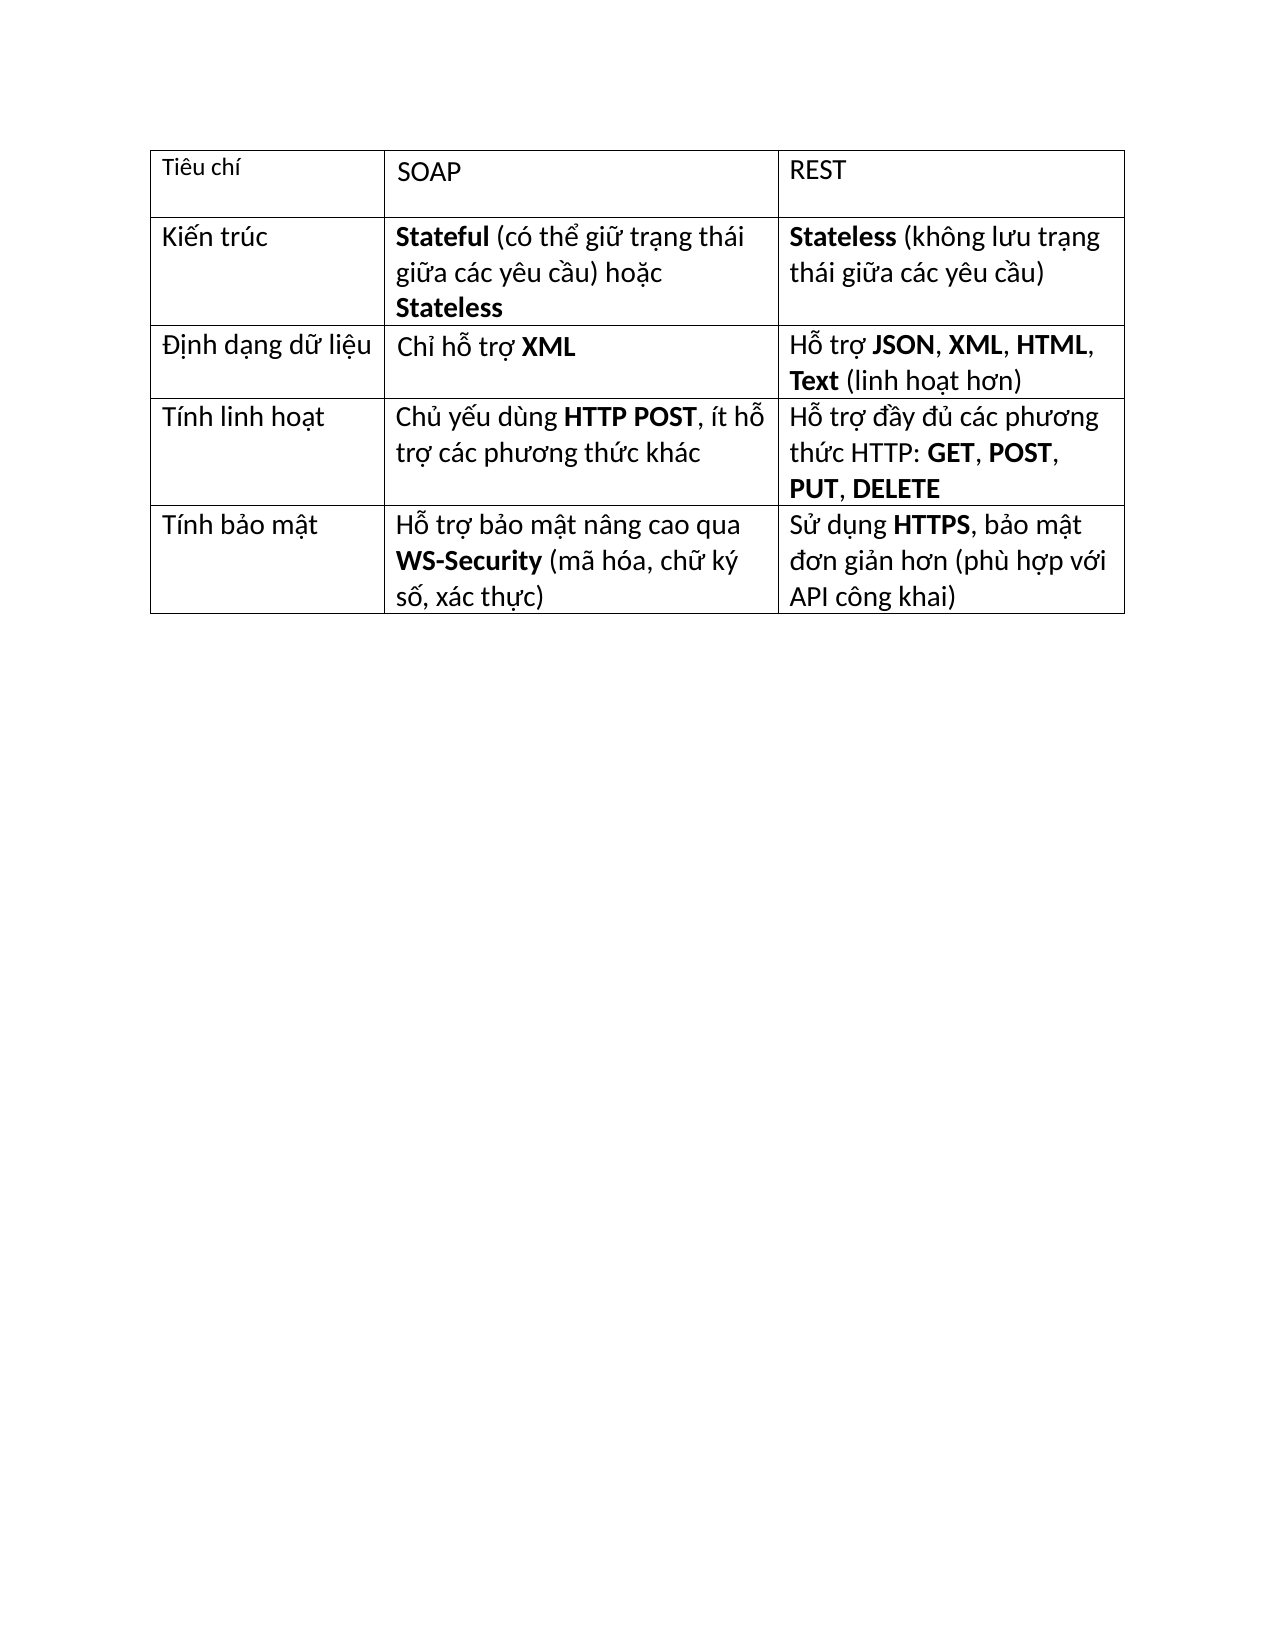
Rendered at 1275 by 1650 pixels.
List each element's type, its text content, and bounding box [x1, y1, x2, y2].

table_cell Hỗ trợ đầy đủ các phương thức HTTP: GET, POST, PUT, DELETE [779, 399, 1124, 505]
table_cell Stateless (không lưu trạng thái giữa các yêu cầu) [779, 218, 1124, 325]
table_cell Hỗ trợ JSON, XML, HTML, Text (linh hoạt hơn) [779, 326, 1124, 397]
table_cell Hỗ trợ bảo mật nâng cao qua WS-Security (mã hóa, chữ ký số, xác thực) [385, 506, 778, 613]
table_header Tiêu chí [151, 151, 384, 217]
table_cell Stateful (có thể giữ trạng thái giữa các yêu cầu) hoặc Stateless [385, 218, 778, 325]
table_cell Sử dụng HTTPS, bảo mật đơn giản hơn (phù hợp với API công khai) [779, 506, 1124, 613]
table_cell Định dạng dữ liệu [151, 326, 384, 397]
table_cell Kiến trúc [151, 218, 384, 325]
table_cell Chủ yếu dùng HTTP POST, ít hỗ trợ các phương thức khác [385, 399, 778, 505]
table_header [385, 151, 778, 217]
table_cell Tính bảo mật [151, 506, 384, 613]
table_cell Tính linh hoạt [151, 399, 384, 505]
table_cell [385, 326, 778, 397]
table_header REST [779, 151, 1124, 217]
